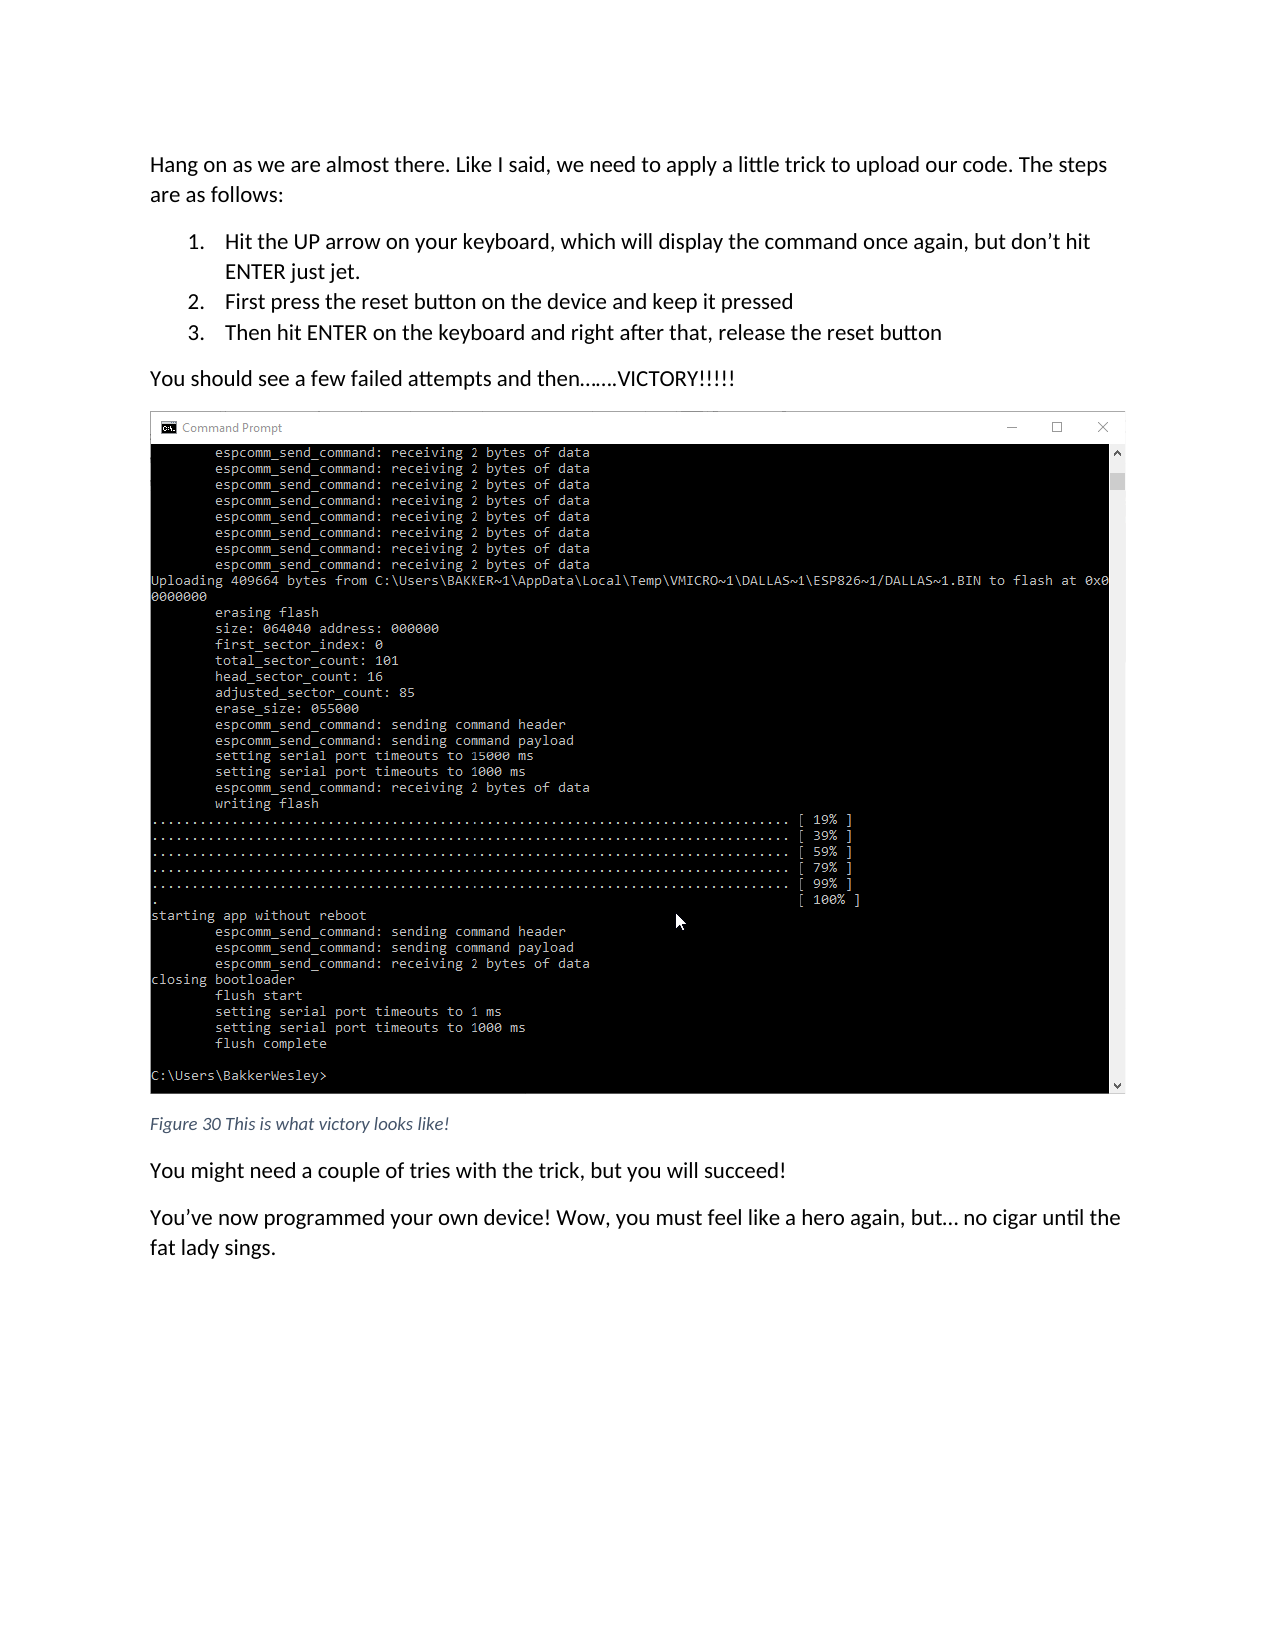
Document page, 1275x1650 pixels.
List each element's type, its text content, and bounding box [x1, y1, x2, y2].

list First press the reset button on the device and keep it pressed [187, 287, 1125, 316]
text You might need a couple of tries with the trick, but you will succeed! [150, 1156, 1125, 1184]
picture [150, 411, 1125, 1094]
text You should see a few failed attempts and then…….VICTORY!!!!! [150, 364, 1125, 393]
list Hit the UP arrow on your keyboard, which will display the command once again, but don’t hit ENTER just jet. [187, 227, 1125, 285]
list Then hit ENTER on the keyboard and right after that, release the reset button [187, 318, 1125, 346]
text You’ve now programmed your own device! Wow, you must feel like a hero again, but… no cigar until the fat lady sings. [150, 1203, 1125, 1261]
text Figure 30 This is what victory looks like! [150, 1112, 1125, 1135]
text Hang on as we are almost there. Like I said, we need to apply a little trick to upload our code. The steps are as follows: [150, 150, 1125, 208]
